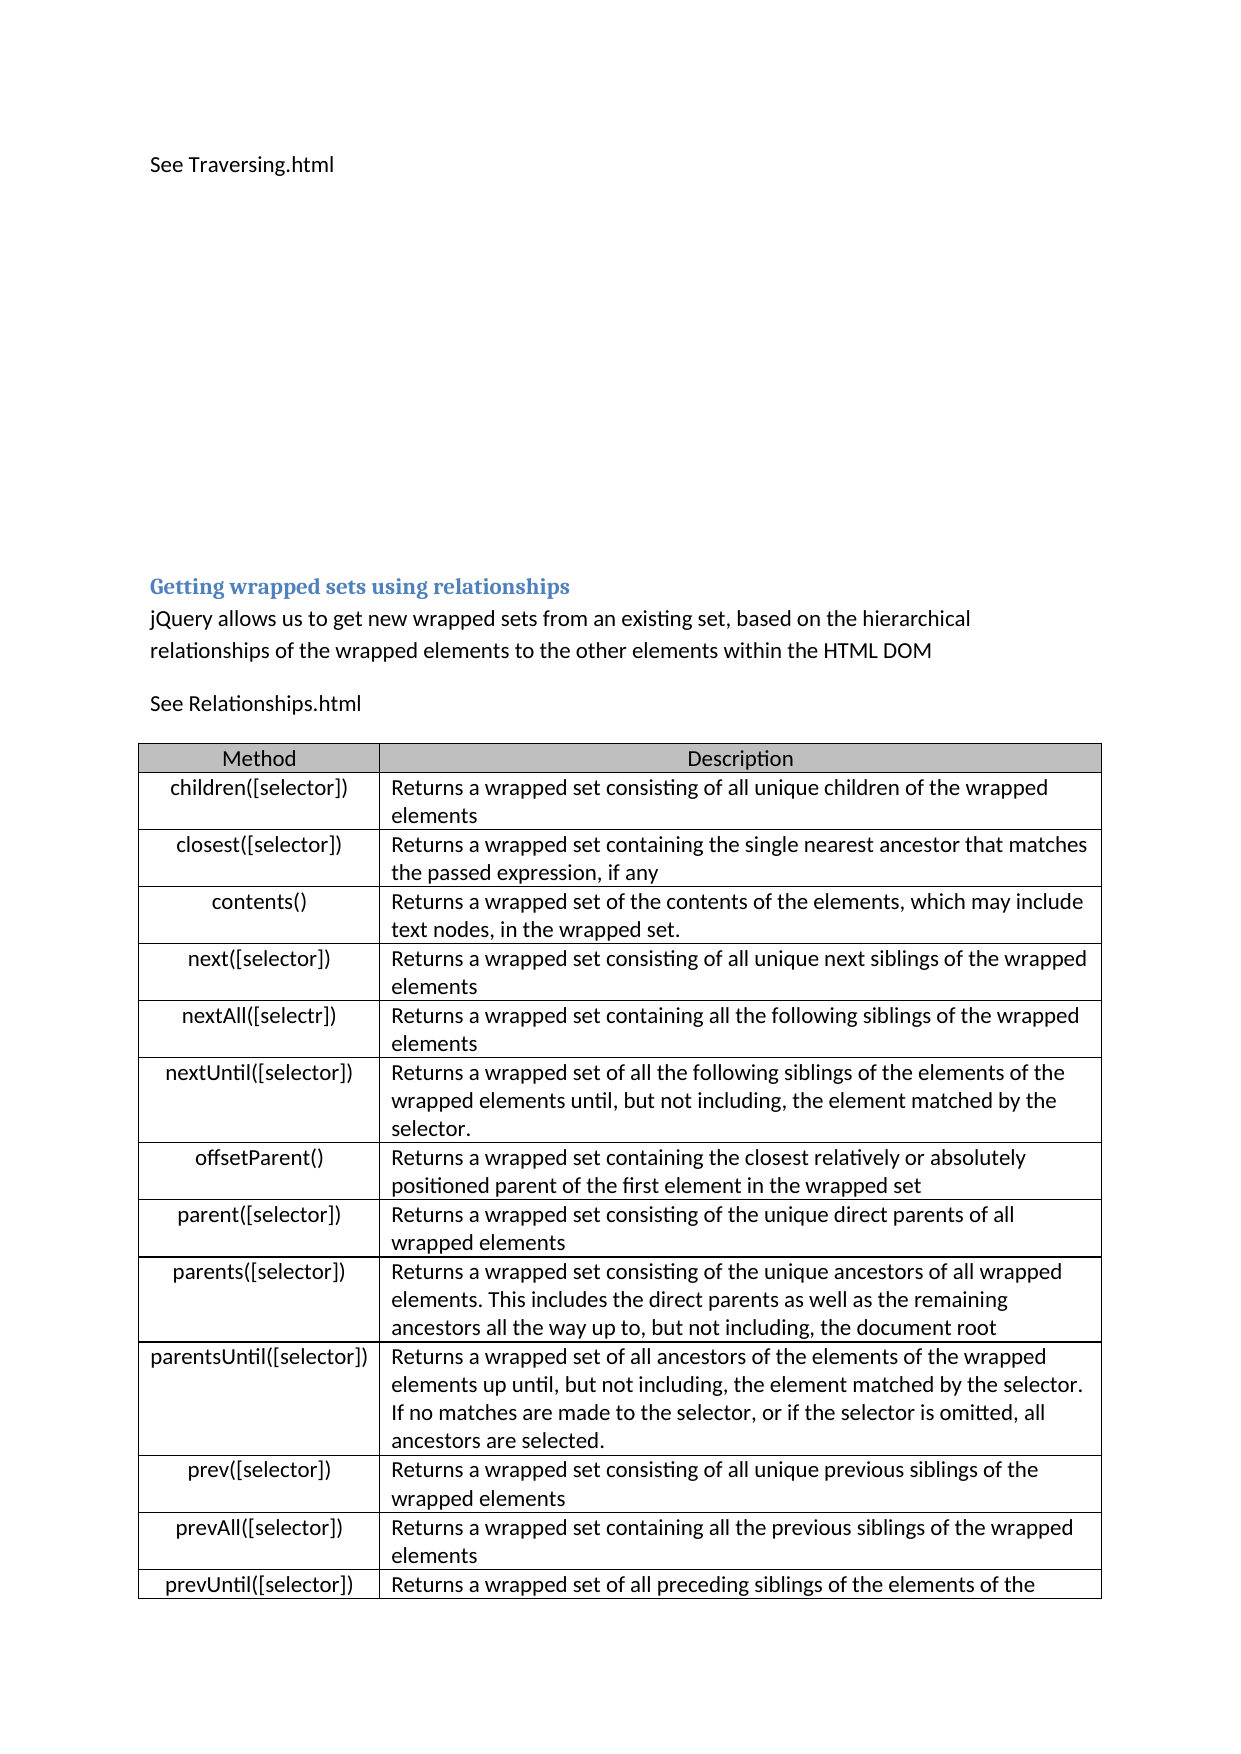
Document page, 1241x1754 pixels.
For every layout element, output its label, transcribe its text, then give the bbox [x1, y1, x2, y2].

table_cell closest([selector]) [139, 830, 379, 886]
table_cell Returns a wrapped set of all ancestors of the elements of the wrapped elements up until, but not including, the element matched by the selector. If no matches are made to the selector, or if the selector is omitted, all ancestors are selected. [380, 1343, 1101, 1454]
table_cell prev([selector]) [139, 1456, 379, 1512]
table_cell Returns a wrapped set containing the closest relatively or absolutely positioned parent of the first element in the wrapped set [380, 1143, 1101, 1199]
table_cell next([selector]) [139, 944, 379, 1000]
table_cell nextAll([selectr]) [139, 1001, 379, 1057]
table_cell parentsUntil([selector]) [139, 1343, 379, 1454]
table_cell offsetParent() [139, 1143, 379, 1199]
table_cell nextUntil([selector]) [139, 1058, 379, 1142]
table_cell parents([selector]) [139, 1258, 379, 1341]
table_cell contents() [139, 887, 379, 943]
table_cell prevAll([selector]) [139, 1513, 379, 1569]
table_cell Returns a wrapped set consisting of all unique children of the wrapped elements [380, 773, 1101, 829]
table_cell Returns a wrapped set containing all the previous siblings of the wrapped elements [380, 1513, 1101, 1569]
table_cell Returns a wrapped set containing all the following siblings of the wrapped elements [380, 1001, 1101, 1057]
text jQuery allows us to get new wrapped sets from an existing set, based on the hierarchical relationships of the wrapped elements to the other elements within the HTML DOM [150, 604, 1090, 664]
table_cell Returns a wrapped set consisting of all unique next siblings of the wrapped elements [380, 944, 1101, 1000]
table_cell Returns a wrapped set consisting of the unique direct parents of all wrapped elements [380, 1200, 1101, 1256]
text See Relationships.html [150, 689, 1090, 718]
subtitle Getting wrapped sets using relationships [150, 574, 1090, 601]
table_cell Returns a wrapped set containing the single nearest ancestor that matches the passed expression, if any [380, 830, 1101, 886]
table_cell parent([selector]) [139, 1200, 379, 1256]
table_cell Returns a wrapped set consisting of the unique ancestors of all wrapped elements. This includes the direct parents as well as the remaining ancestors all the way up to, but not including, the document root [380, 1258, 1101, 1341]
table_cell Returns a wrapped set consisting of all unique previous siblings of the wrapped elements [380, 1456, 1101, 1512]
text See Traversing.html [150, 150, 1090, 178]
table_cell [139, 1570, 379, 1598]
table_header Description [380, 744, 1101, 772]
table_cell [380, 1570, 1101, 1598]
table_cell children([selector]) [139, 773, 379, 829]
table_cell Returns a wrapped set of the contents of the elements, which may include text nodes, in the wrapped set. [380, 887, 1101, 943]
table_cell Returns a wrapped set of all the following siblings of the elements of the wrapped elements until, but not including, the element matched by the selector. [380, 1058, 1101, 1142]
table_header Method [139, 744, 379, 772]
